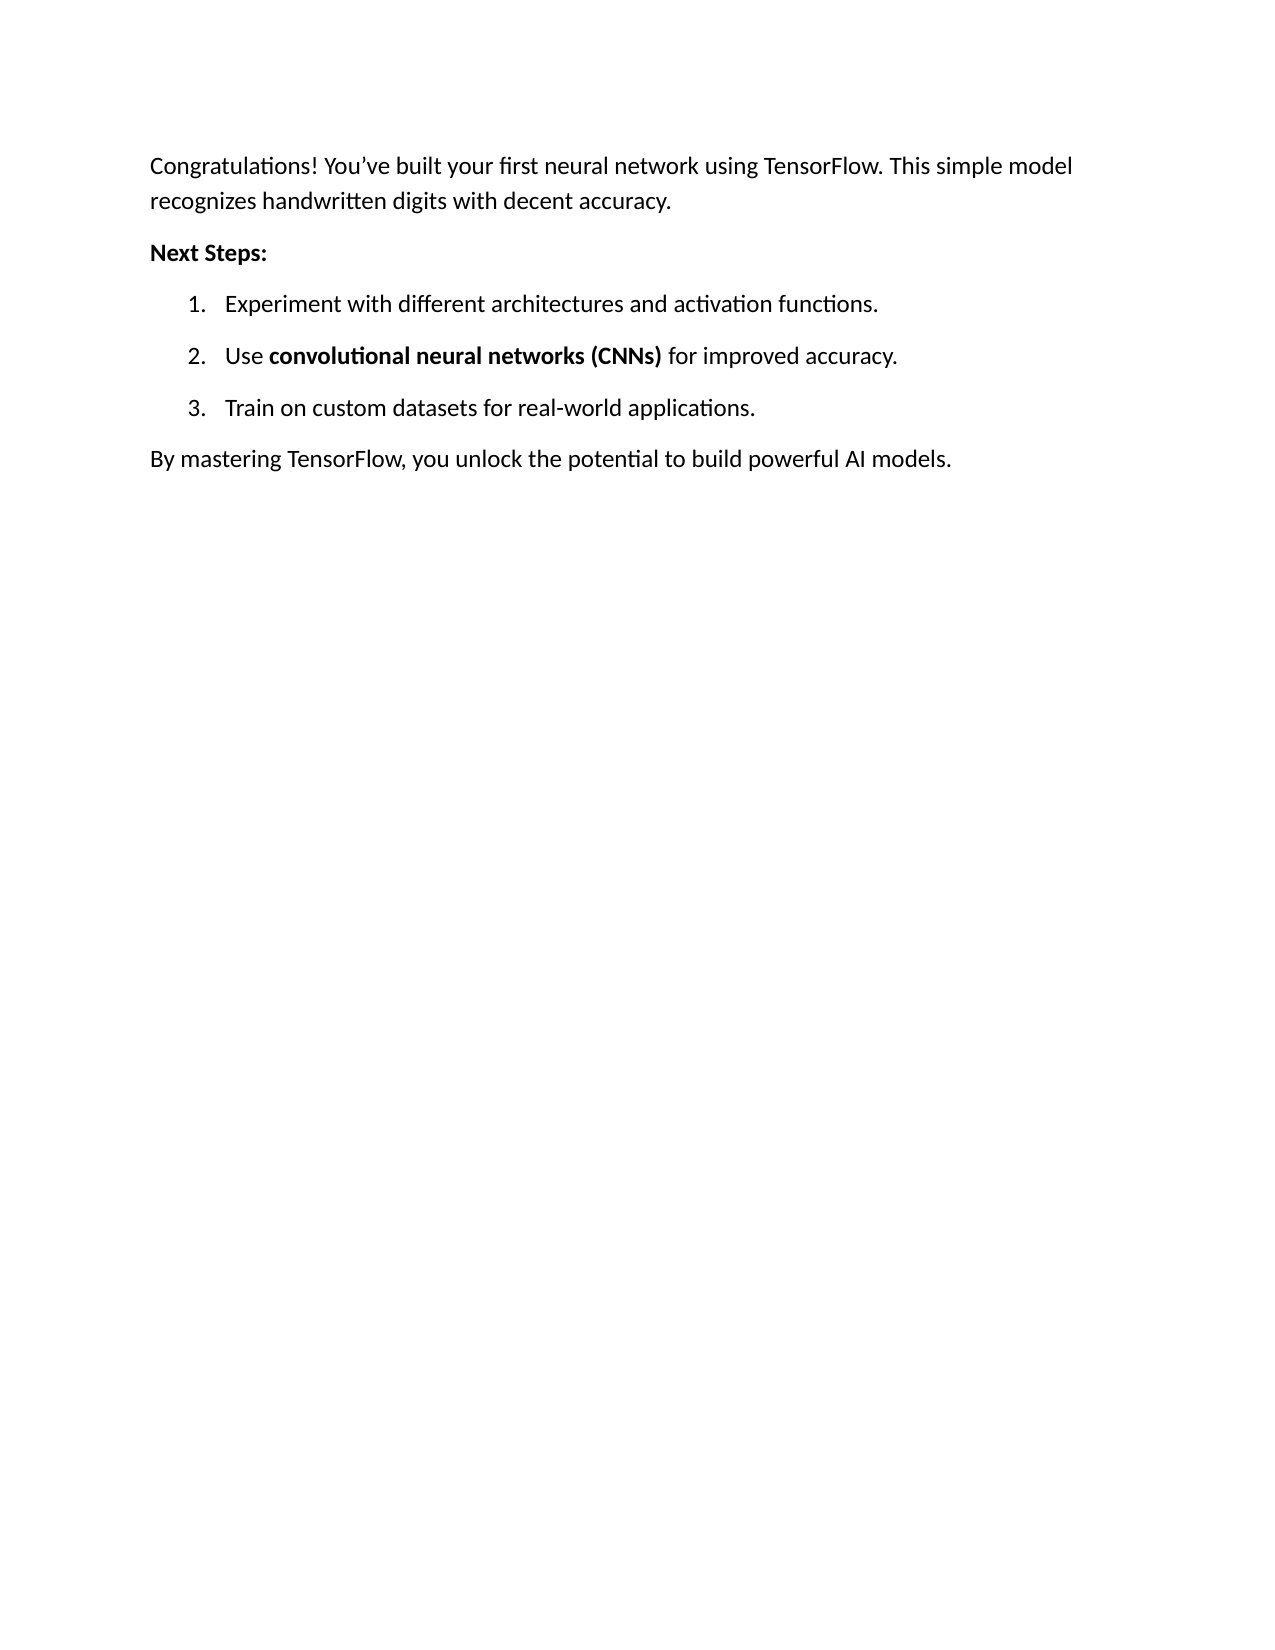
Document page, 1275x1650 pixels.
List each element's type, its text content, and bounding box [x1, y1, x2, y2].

text By mastering TensorFlow, you unlock the potential to build powerful AI models. [150, 443, 1125, 474]
list Use convolutional neural networks (CNNs) for improved accuracy. [187, 340, 1125, 371]
list Train on custom datasets for real-world applications. [187, 392, 1125, 422]
text Congratulations! You’ve built your first neural network using TensorFlow. This simple model recognizes handwritten digits with decent accuracy. [150, 150, 1125, 216]
list Experiment with different architectures and activation functions. [187, 288, 1125, 319]
text Next Steps: [150, 237, 1125, 267]
